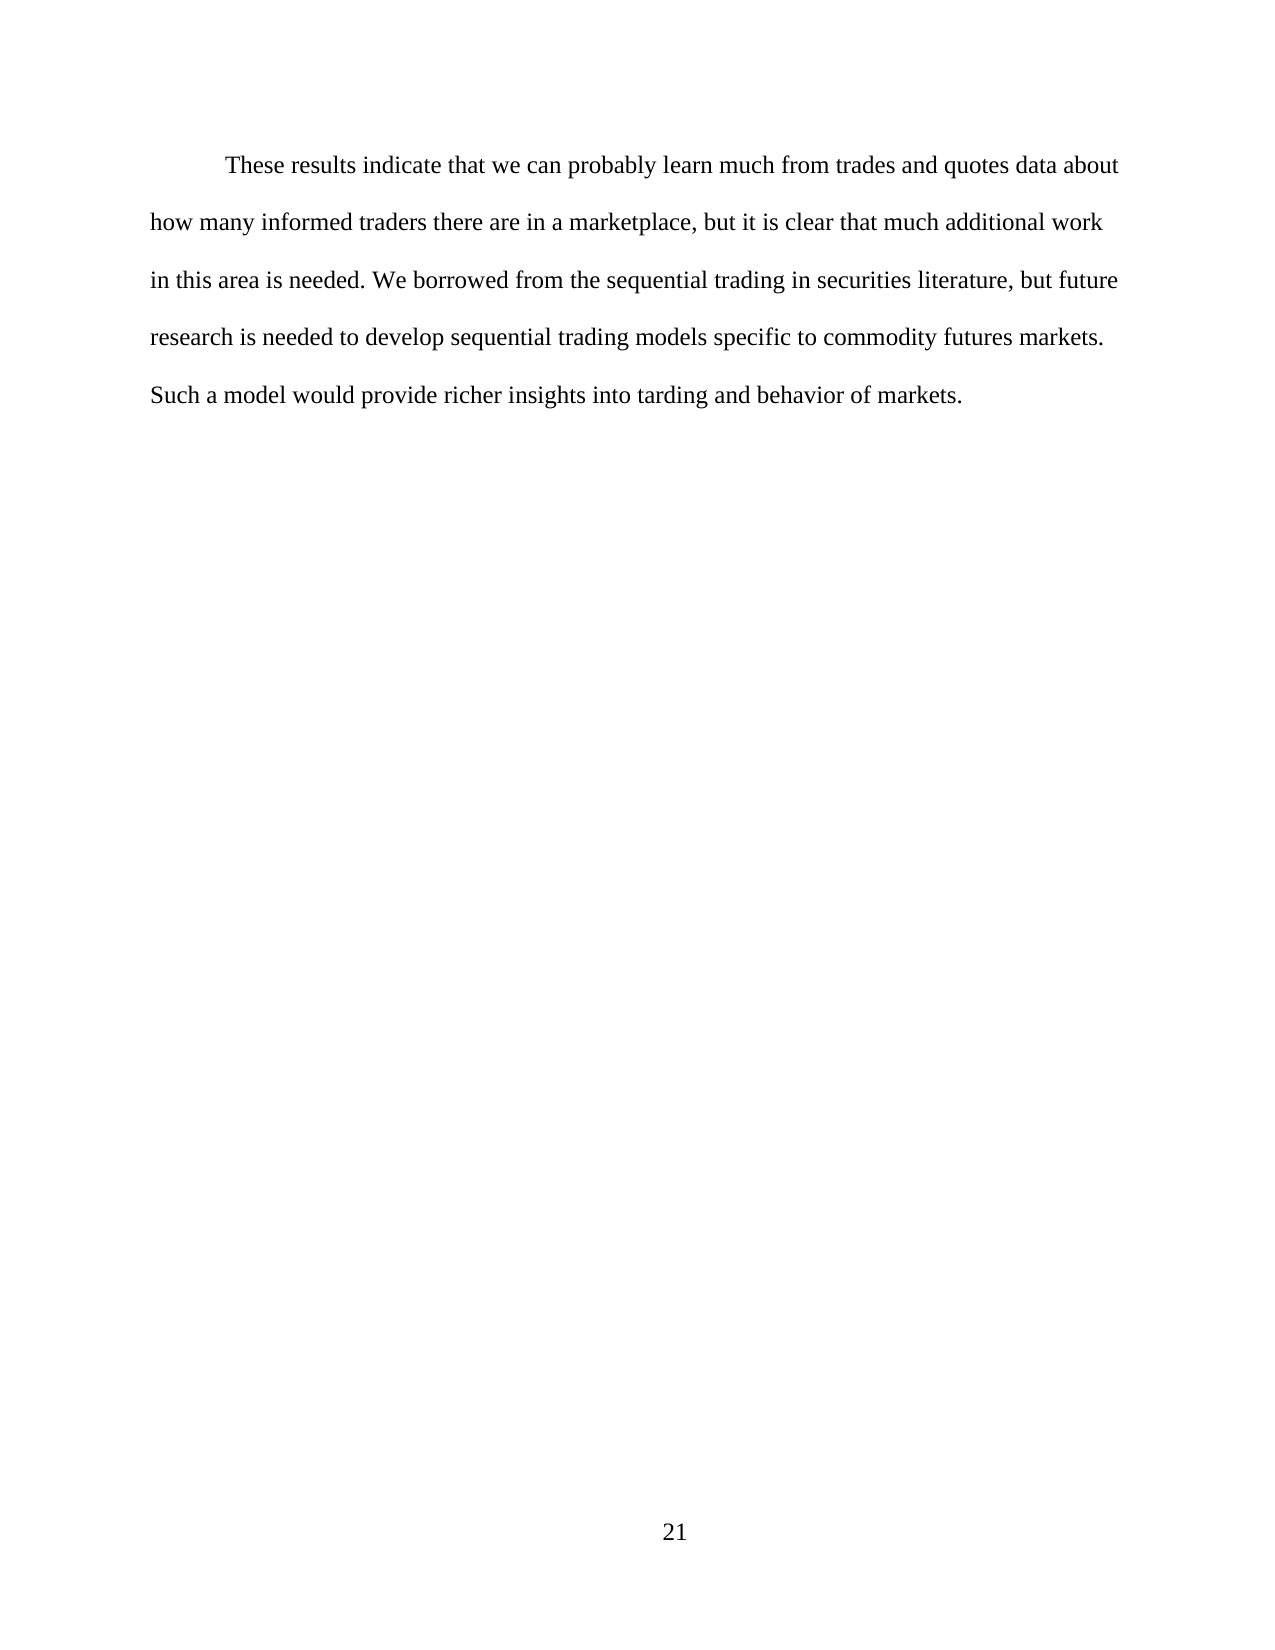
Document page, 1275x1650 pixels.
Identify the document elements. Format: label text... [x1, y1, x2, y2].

text These results indicate that we can probably learn much from trades and quotes data about how many informed traders there are in a marketplace, but it is clear that much additional work in this area is needed. We borrowed from the sequential trading in securities literature, but future research is needed to develop sequential trading models specific to commodity futures markets. Such a model would provide richer insights into tarding and behavior of markets. [150, 150, 1125, 409]
